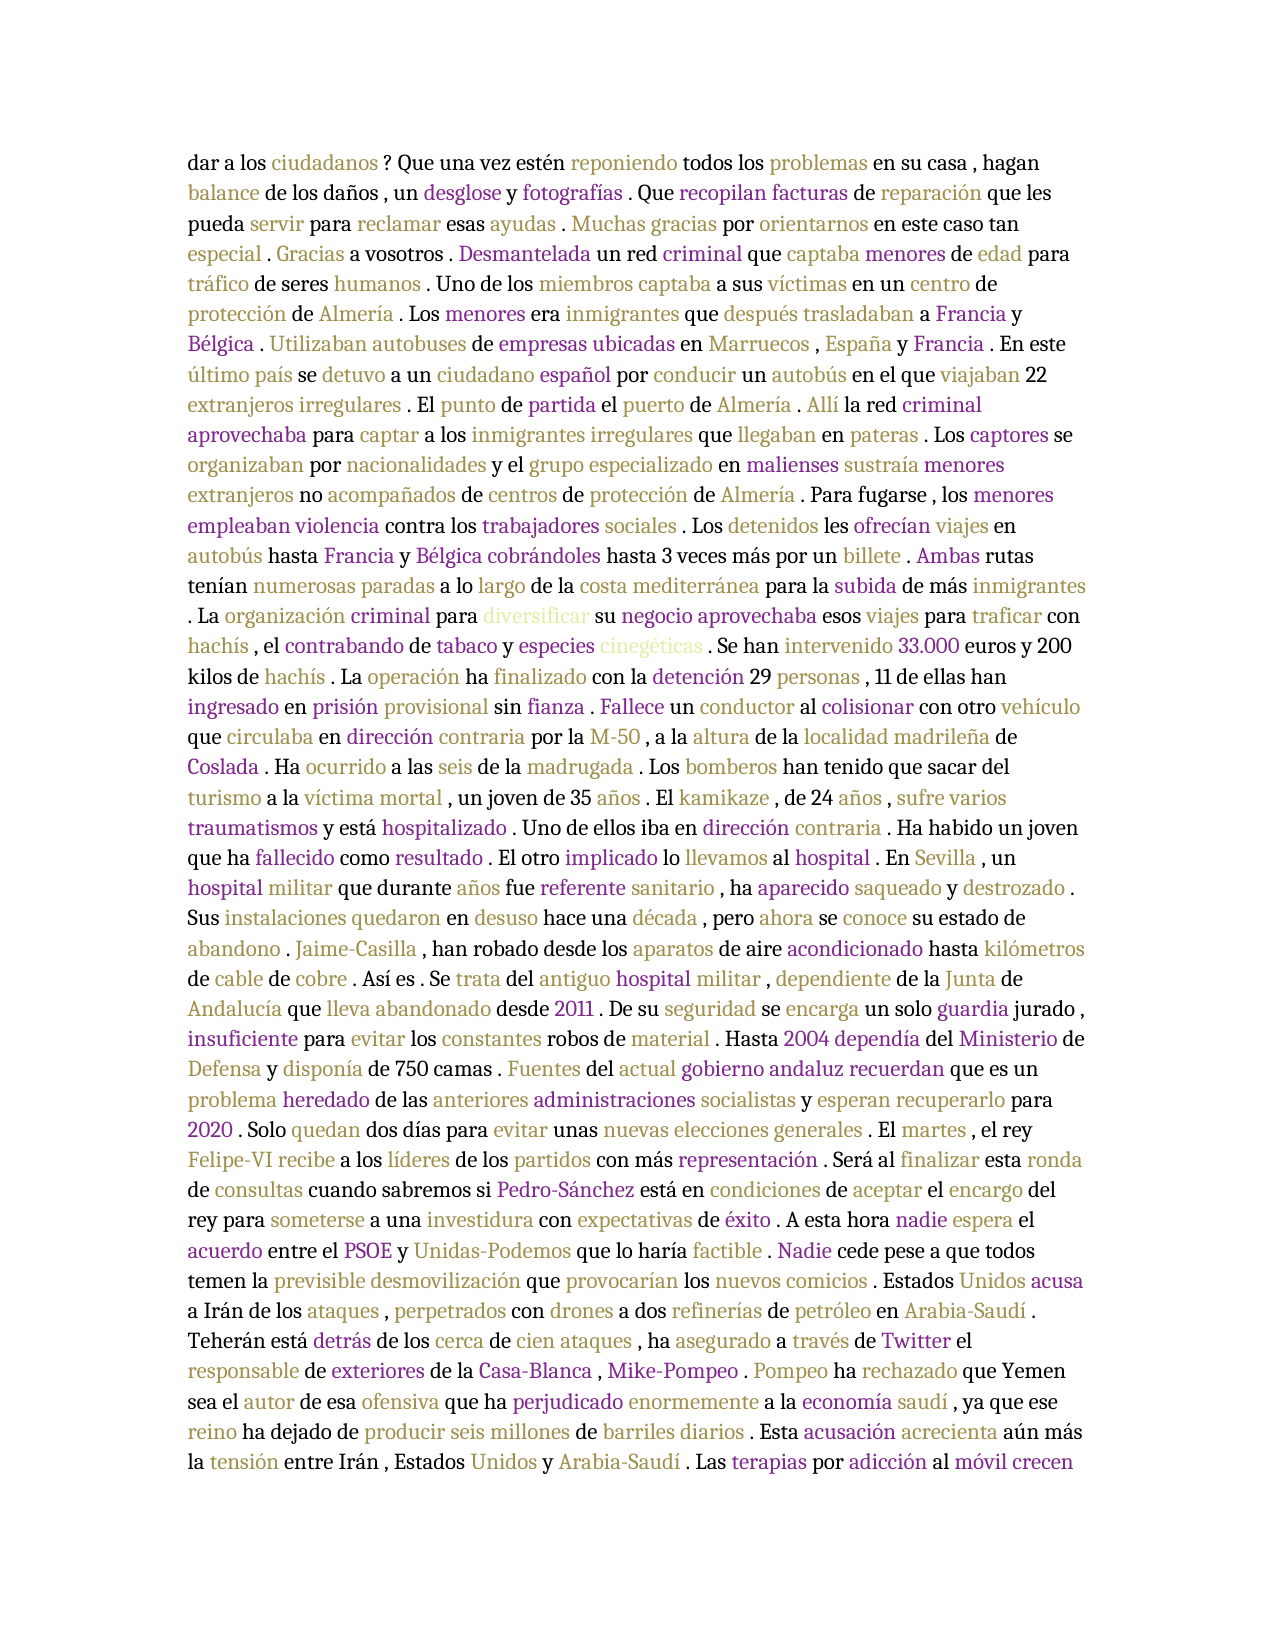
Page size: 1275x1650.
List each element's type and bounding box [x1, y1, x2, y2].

text [187, 150, 1087, 1475]
